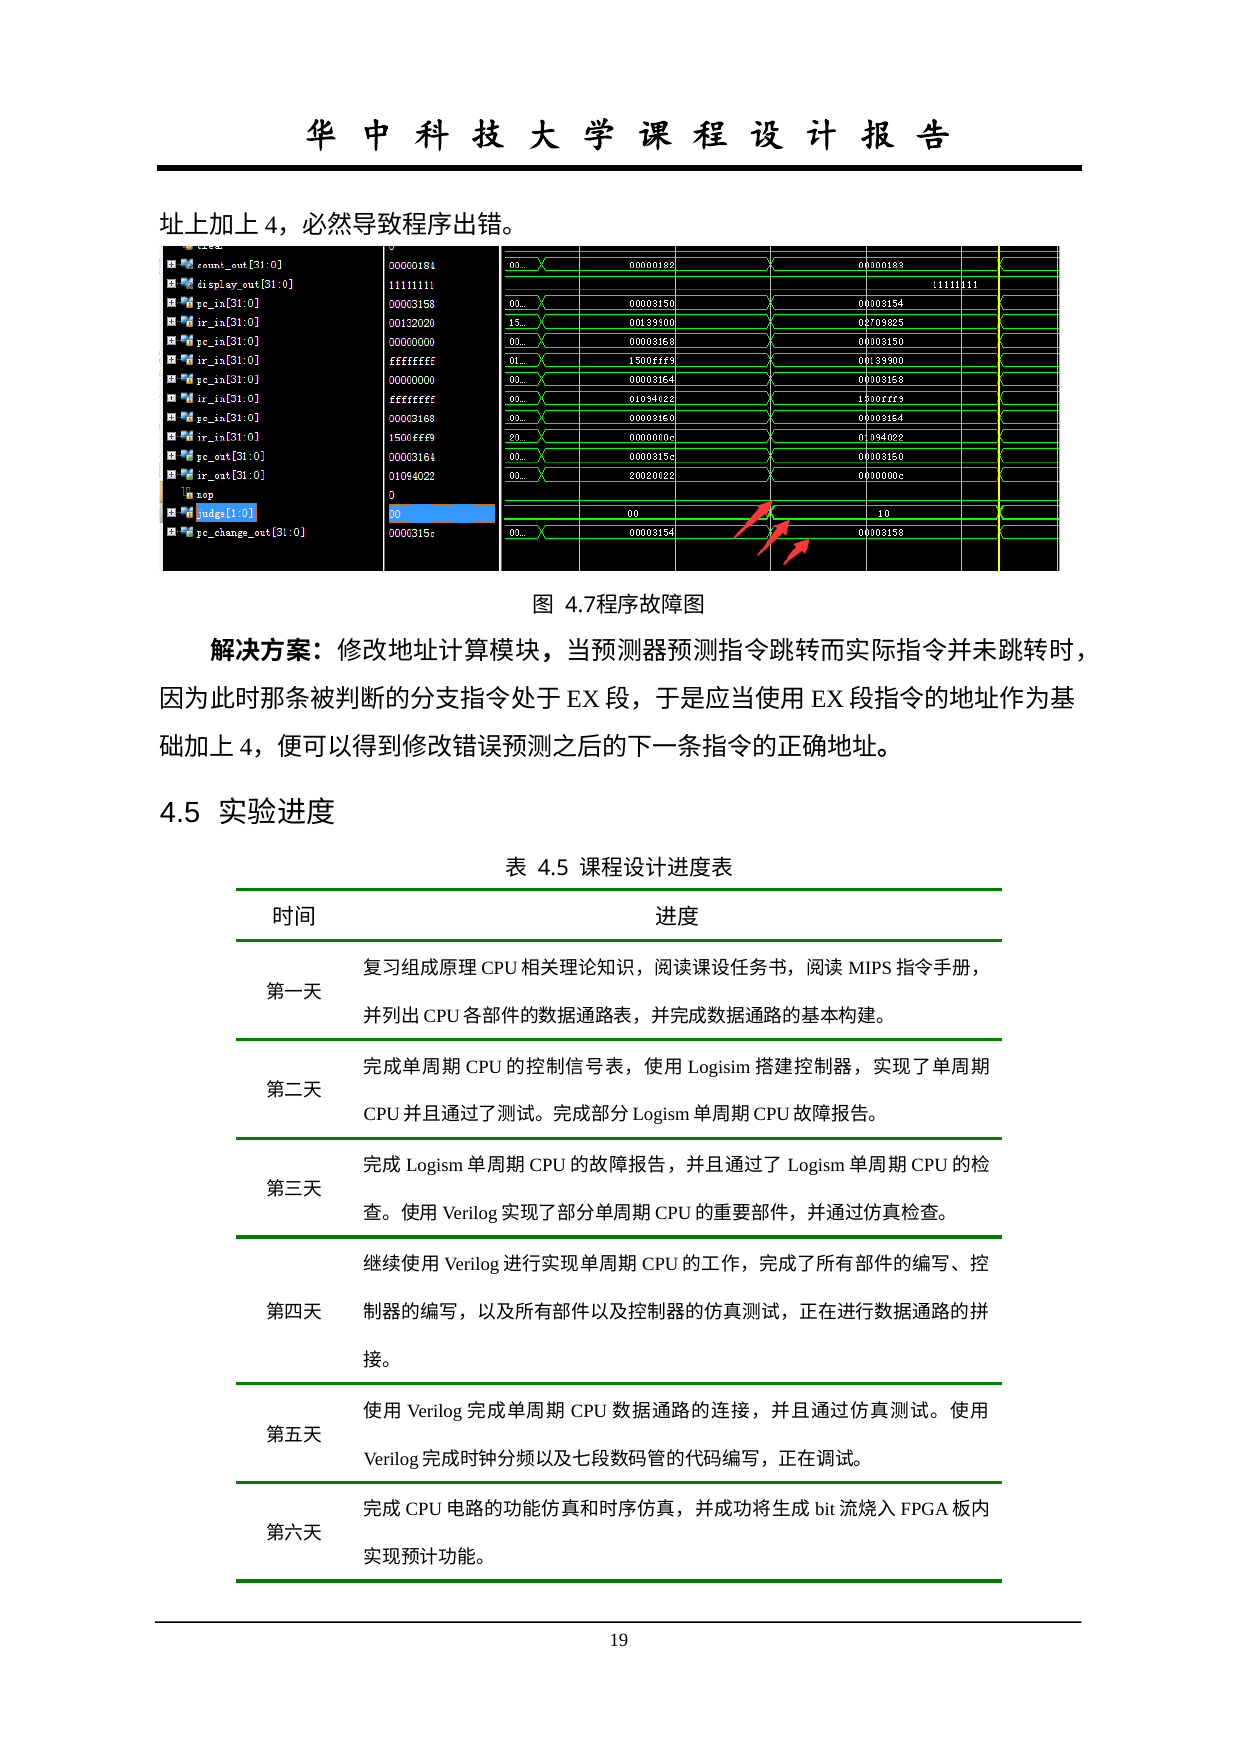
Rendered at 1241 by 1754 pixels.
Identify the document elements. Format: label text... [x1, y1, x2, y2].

table_cell 完成Logism单周期CPU的故障报告，并且通过了Logism单周期CPU的检查。使用Verilog实现了部分单周期CPU的重要部件，并通过仿真检查。 [352, 1140, 1002, 1235]
table_cell 第五天 [236, 1385, 352, 1481]
table_header 进度 [352, 891, 1002, 939]
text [159, 198, 1075, 246]
table_cell 继续使用Verilog进行实现单周期CPU的工作，完成了所有部件的编写、控制器的编写，以及所有部件以及控制器的仿真测试，正在进行数据通路的拼接。 [352, 1239, 1002, 1382]
table_cell 完成单周期CPU的控制信号表，使用Logisim搭建控制器，实现了单周期CPU并且通过了测试。完成部分Logism单周期CPU故障报告。 [352, 1041, 1002, 1137]
table_cell 第三天 [236, 1140, 352, 1235]
table_cell 第一天 [236, 942, 352, 1038]
table_cell 完成CPU电路的功能仿真和时序仿真，并成功将生成bit流烧入FPGA板内实现预计功能。 [352, 1484, 1002, 1579]
table_cell 使用Verilog完成单周期CPU数据通路的连接，并且通过仿真测试。使用Verilog完成时钟分频以及七段数码管的代码编写，正在调试。 [352, 1385, 1002, 1481]
table_header 时间 [236, 891, 352, 939]
picture [159, 246, 1060, 571]
table_cell 第二天 [236, 1041, 352, 1137]
subtitle 实验进度 [159, 793, 1053, 829]
text 解决方案：修改地址计算模块，当预测器预测指令跳转而实际指令并未跳转时，因为此时那条被判断的分支指令处于EX段，于是应当使用EX段指令的地址作为基础加上4，便可以得到修改错误预测之后的下一条指令的正确地址。 [159, 625, 1075, 768]
table_cell 第四天 [236, 1239, 352, 1382]
table_cell 第六天 [236, 1484, 352, 1579]
table_cell 复习组成原理CPU相关理论知识，阅读课设任务书，阅读MIPS指令手册，并列出CPU各部件的数据通路表，并完成数据通路的基本构建。 [352, 942, 1002, 1038]
